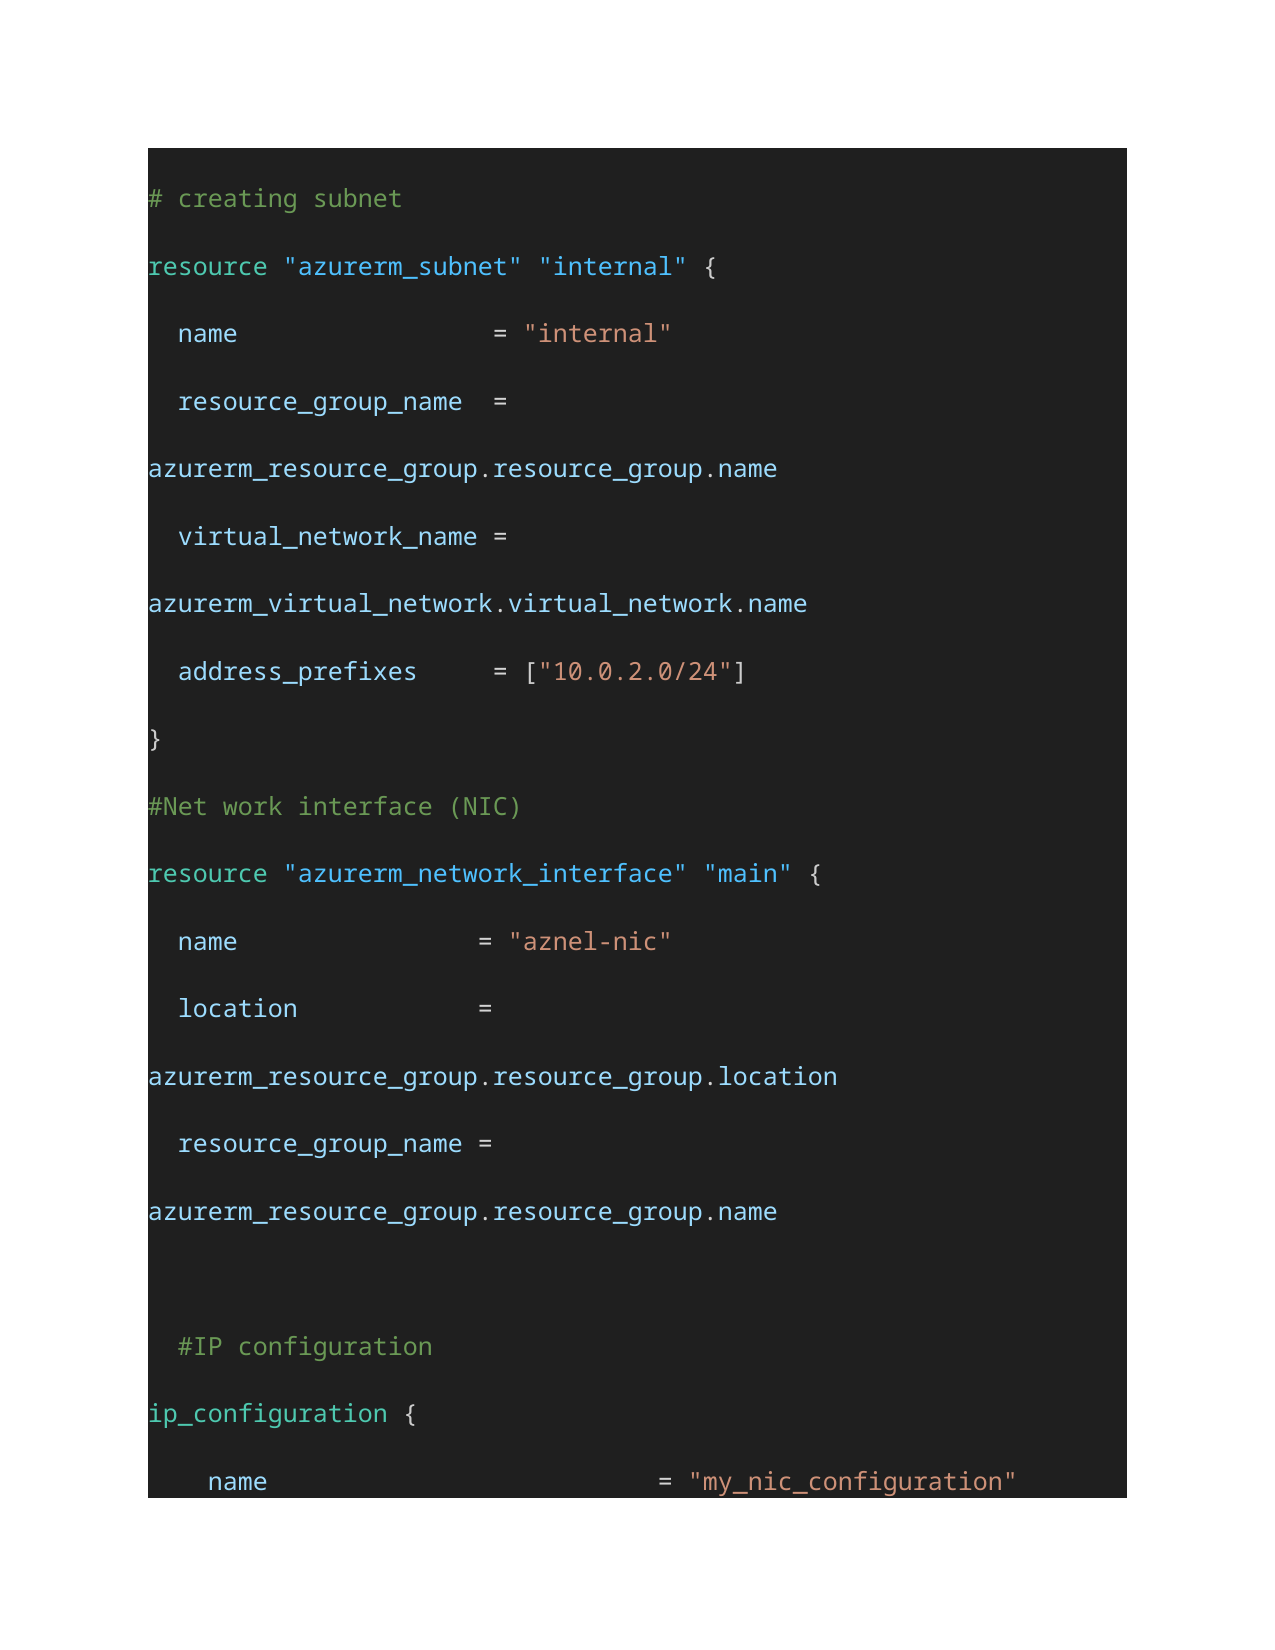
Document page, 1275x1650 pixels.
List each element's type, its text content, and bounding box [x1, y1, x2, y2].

text ip_configuration { [148, 1363, 1127, 1430]
text # creating subnet [148, 148, 1127, 215]
text #IP configuration [148, 1295, 1127, 1363]
text #Net work interface (NIC) [148, 755, 1127, 823]
text virtual_network_name = azurerm_virtual_network.virtual_network.name [148, 485, 1127, 620]
text address_prefixes = ["10.0.2.0/24"] [148, 620, 1127, 688]
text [148, 350, 1127, 485]
text resource_group_name = azurerm_resource_group.resource_group.name [148, 1093, 1127, 1228]
text resource "azurerm_network_interface" "main" { [148, 823, 1127, 890]
text } [148, 688, 1127, 755]
text name = "my_nic_configuration" [148, 1430, 1127, 1498]
text location = azurerm_resource_group.resource_group.location [148, 958, 1127, 1093]
text resource "azurerm_subnet" "internal" { [148, 215, 1127, 283]
text name = "internal" [148, 283, 1127, 350]
text name = "aznel-nic" [148, 890, 1127, 958]
